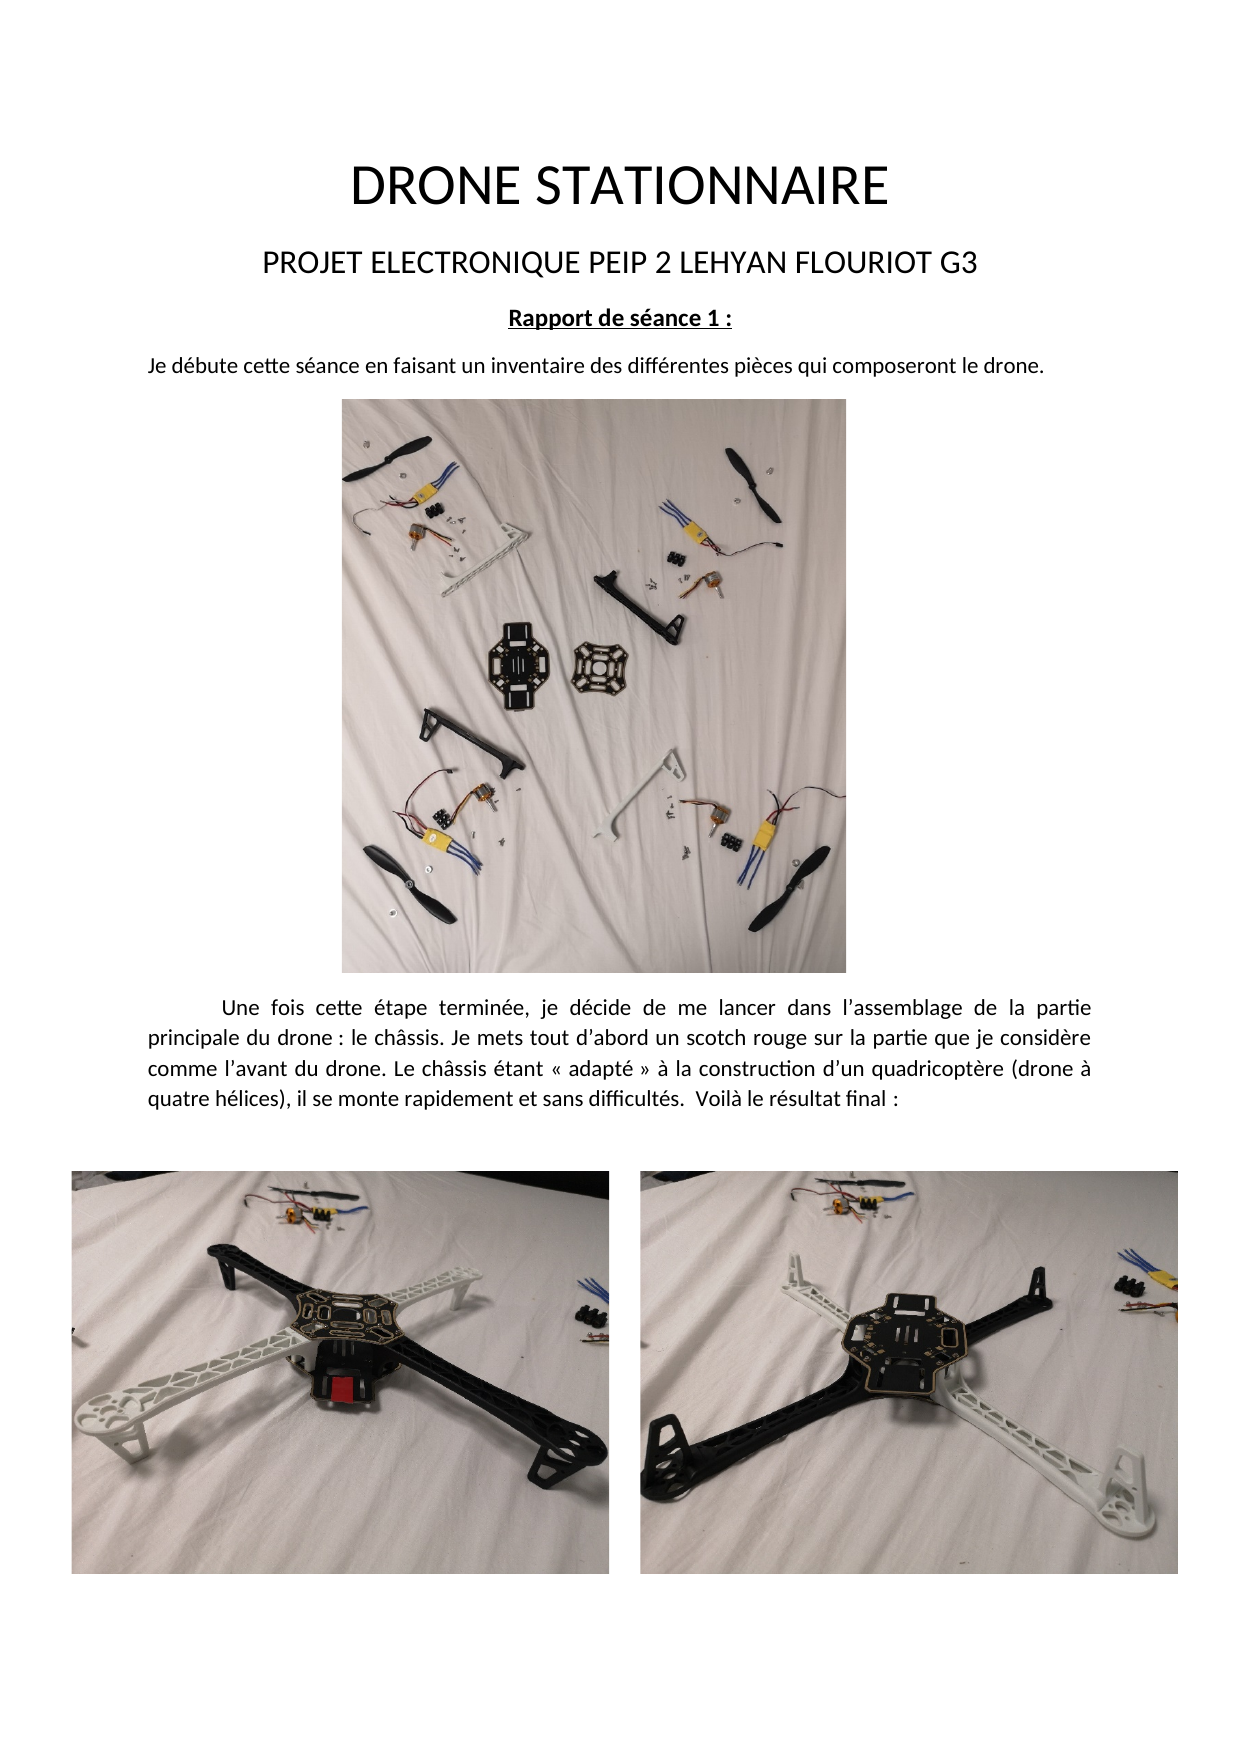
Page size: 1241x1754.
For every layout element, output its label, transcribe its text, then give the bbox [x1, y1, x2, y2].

text Je débute cette séance en faisant un inventaire des différentes pièces qui composeront le drone. [148, 351, 1093, 379]
picture [640, 1171, 1178, 1574]
picture [341, 399, 847, 973]
text DRONE STATIONNAIRE [148, 148, 1093, 219]
picture [71, 1171, 610, 1574]
text PROJET ELECTRONIQUE PEIP 2 LEHYAN FLOURIOT G3 [148, 241, 1093, 282]
text Une fois cette étape terminée, je décide de me lancer dans l’assemblage de la partie principale du drone : le châssis. Je mets tout d’abord un scotch rouge sur la partie que je considère comme l’avant du drone. Le châssis étant « adapté » à la construction d’un quadricoptère (drone à quatre hélices), il se monte rapidement et sans difficultés. Voilà le résultat final : [148, 993, 1093, 1112]
text Rapport de séance 1 : [148, 302, 1093, 332]
